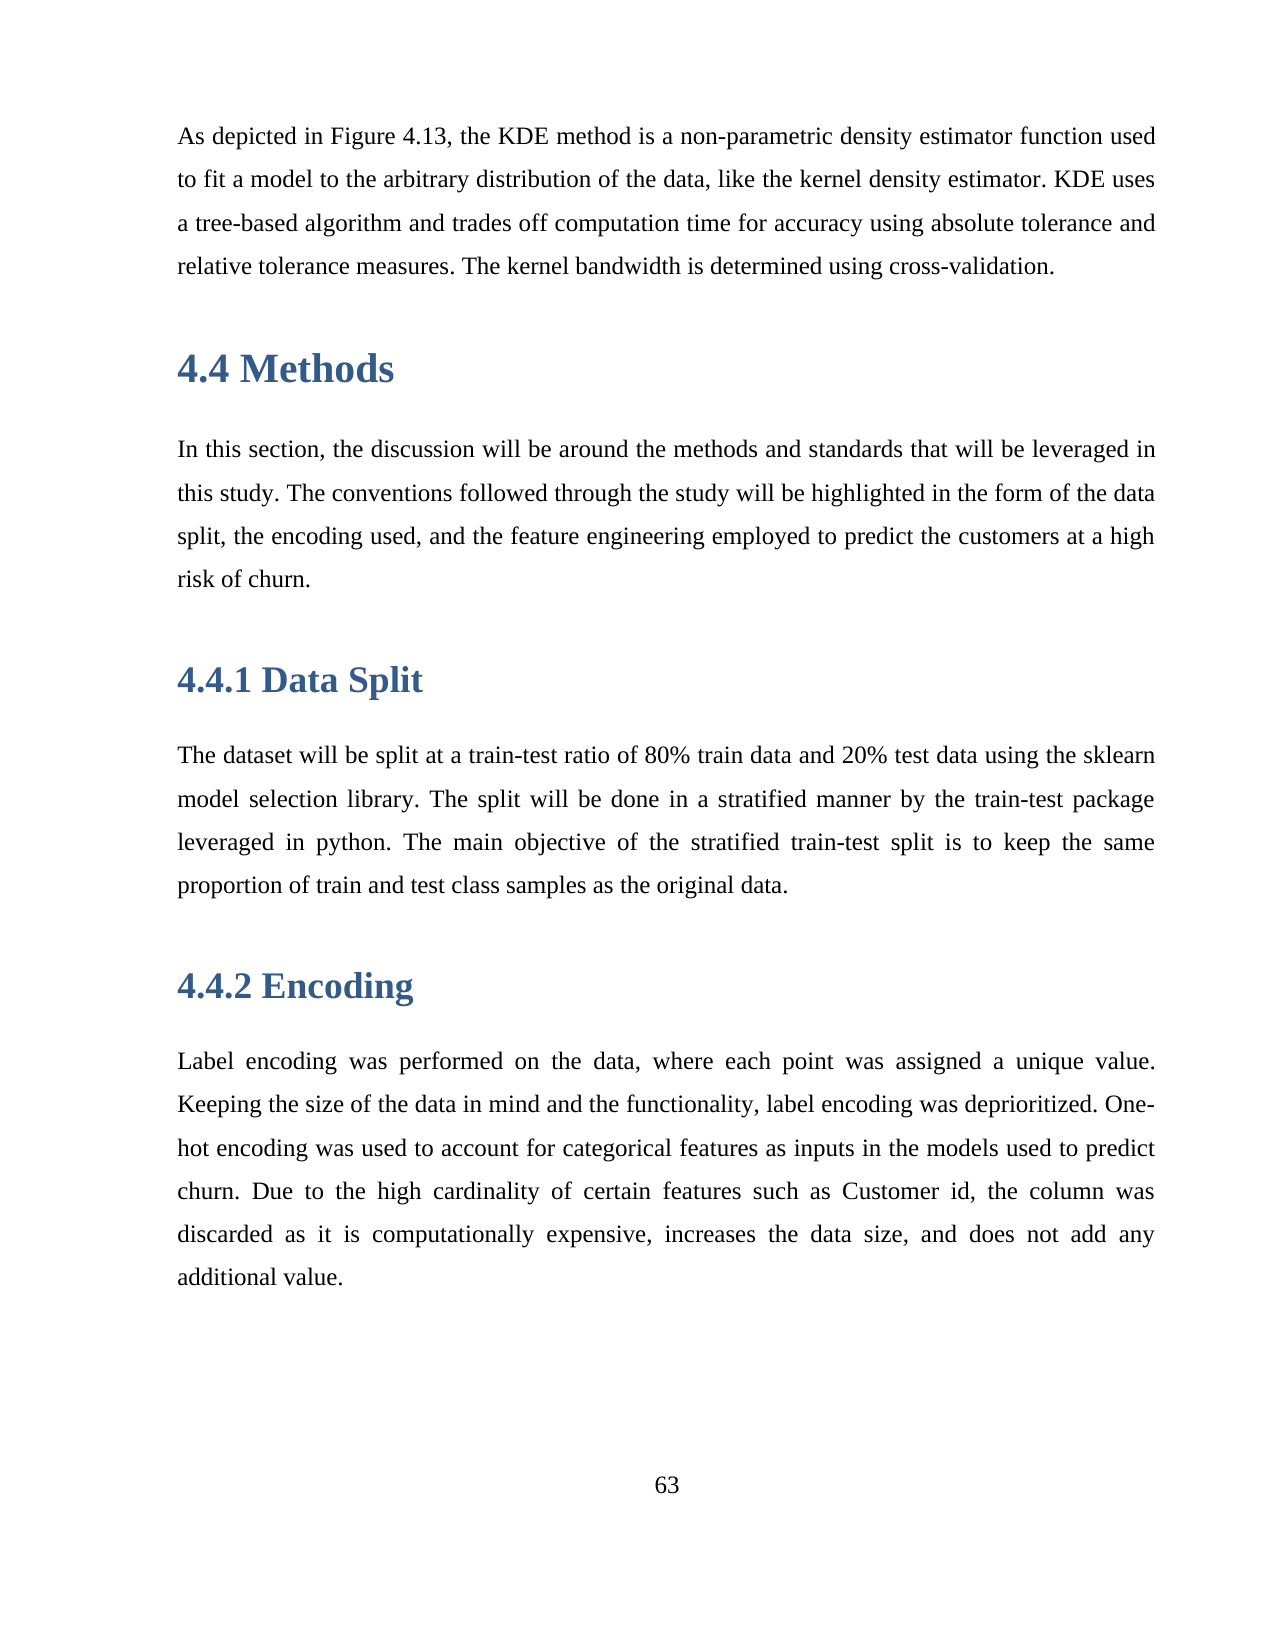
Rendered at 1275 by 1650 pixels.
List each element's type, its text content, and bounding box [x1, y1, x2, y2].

text The dataset will be split at a train-test ratio of 80% train data and 20% test data using the sklearn model selection library. The split will be done in a stratified manner by the train-test package leveraged in python. The main objective of the stratified train-test split is to keep the same proportion of train and test class samples as the original data. [177, 741, 1156, 899]
subtitle 4.4.1 Data Split [177, 657, 1156, 700]
subtitle 4.4.2 Encoding [177, 963, 1156, 1006]
subtitle 4.4 Methods [177, 344, 1156, 392]
text Label encoding was performed on the data, where each point was assigned a unique value. Keeping the size of the data in mind and the functionality, label encoding was deprioritized. One-hot encoding was used to account for categorical features as inputs in the models used to predict churn. Due to the high cardinality of certain features such as Customer id, the column was discarded as it is computationally expensive, increases the data size, and does not add any additional value. [177, 1046, 1156, 1291]
text In this section, the discussion will be around the methods and standards that will be leveraged in this study. The conventions followed through the study will be highlighted in the form of the data split, the encoding used, and the feature engineering employed to predict the customers at a high risk of churn. [177, 434, 1156, 593]
text As depicted in Figure 4.13, the KDE method is a non-parametric density estimator function used to fit a model to the arbitrary distribution of the data, like the kernel density estimator. KDE uses a tree-based algorithm and trades off computation time for accuracy using absolute tolerance and relative tolerance measures. The kernel bandwidth is determined using cross-validation. [177, 121, 1156, 279]
